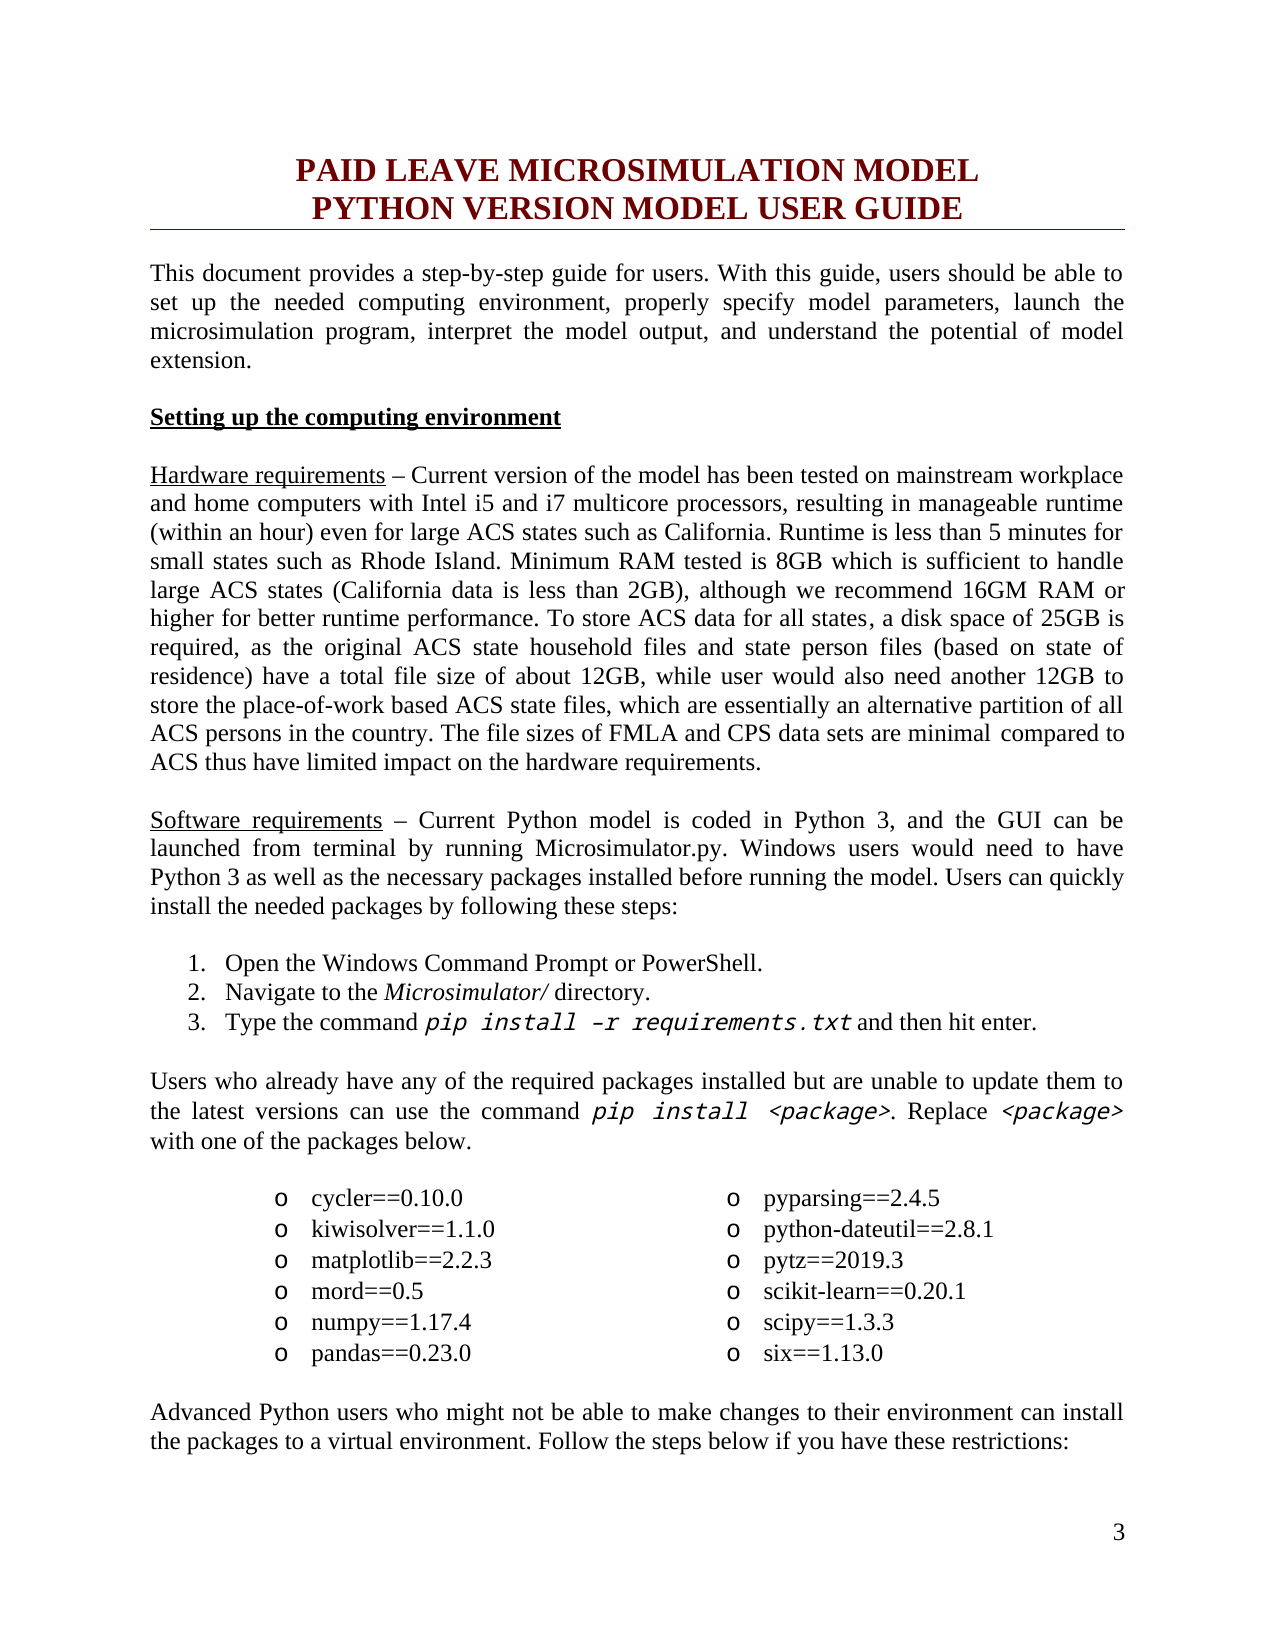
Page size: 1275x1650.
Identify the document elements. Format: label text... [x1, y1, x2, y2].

text Software requirements – Current Python model is coded in Python 3, and the GUI can be launched from terminal by running Microsimulator.py. Windows users would need to have Python 3 as well as the necessary packages installed before running the model. Users can quickly install the needed packages by following these steps: [150, 805, 1125, 920]
list Open the Windows Command Prompt or PowerShell. [187, 948, 1125, 977]
list Navigate to the Microsimulator/ directory. [187, 977, 1125, 1006]
text Setting up the computing environment [150, 402, 1125, 431]
text Users who already have any of the required packages installed but are unable to update them to the latest versions can use the command pip install <package>. Replace <package> with one of the packages below. [150, 1066, 1125, 1155]
text PAID Leave microsimulation model [150, 150, 1125, 188]
table_header cycler==0.10.0 kiwisolver==1.1.0 matplotlib==2.2.3 mord==0.5 numpy==1.17.4 pandas==0.23.0 [150, 1184, 602, 1368]
list Type the command pip install –r requirements.txt and then hit enter. [187, 1006, 1125, 1037]
table_header pyparsing==2.4.5 python-dateutil==2.8.1 pytz==2019.3 scikit-learn==0.20.1 scipy==1.3.3 six==1.13.0 [602, 1184, 1050, 1368]
text Advanced Python users who might not be able to make changes to their environment can install the packages to a virtual environment. Follow the steps below if you have these restrictions: [150, 1397, 1125, 1455]
text Hardware requirements – Current version of the model has been tested on mainstream workplace and home computers with Intel i5 and i7 multicore processors, resulting in manageable runtime (within an hour) even for large ACS states such as California. Runtime is less than 5 minutes for small states such as Rhode Island. Minimum RAM tested is 8GB which is sufficient to handle large ACS states (California data is less than 2GB), although we recommend 16GM RAM or higher for better runtime performance. To store ACS data for all states, a disk space of 25GB is required, as the original ACS state household files and state person files (based on state of residence) have a total file size of about 12GB, while user would also need another 12GB to store the place-of-work based ACS state files, which are essentially an alternative partition of all ACS persons in the country. The file sizes of FMLA and CPS data sets are minimal compared to ACS thus have limited impact on the hardware requirements. [150, 460, 1125, 776]
text This document provides a step-by-step guide for users. With this guide, users should be able to set up the needed computing environment, properly specify model parameters, launch the microsimulation program, interpret the model output, and understand the potential of model extension. [150, 258, 1125, 373]
text Python version Model User Guide [150, 188, 1125, 229]
